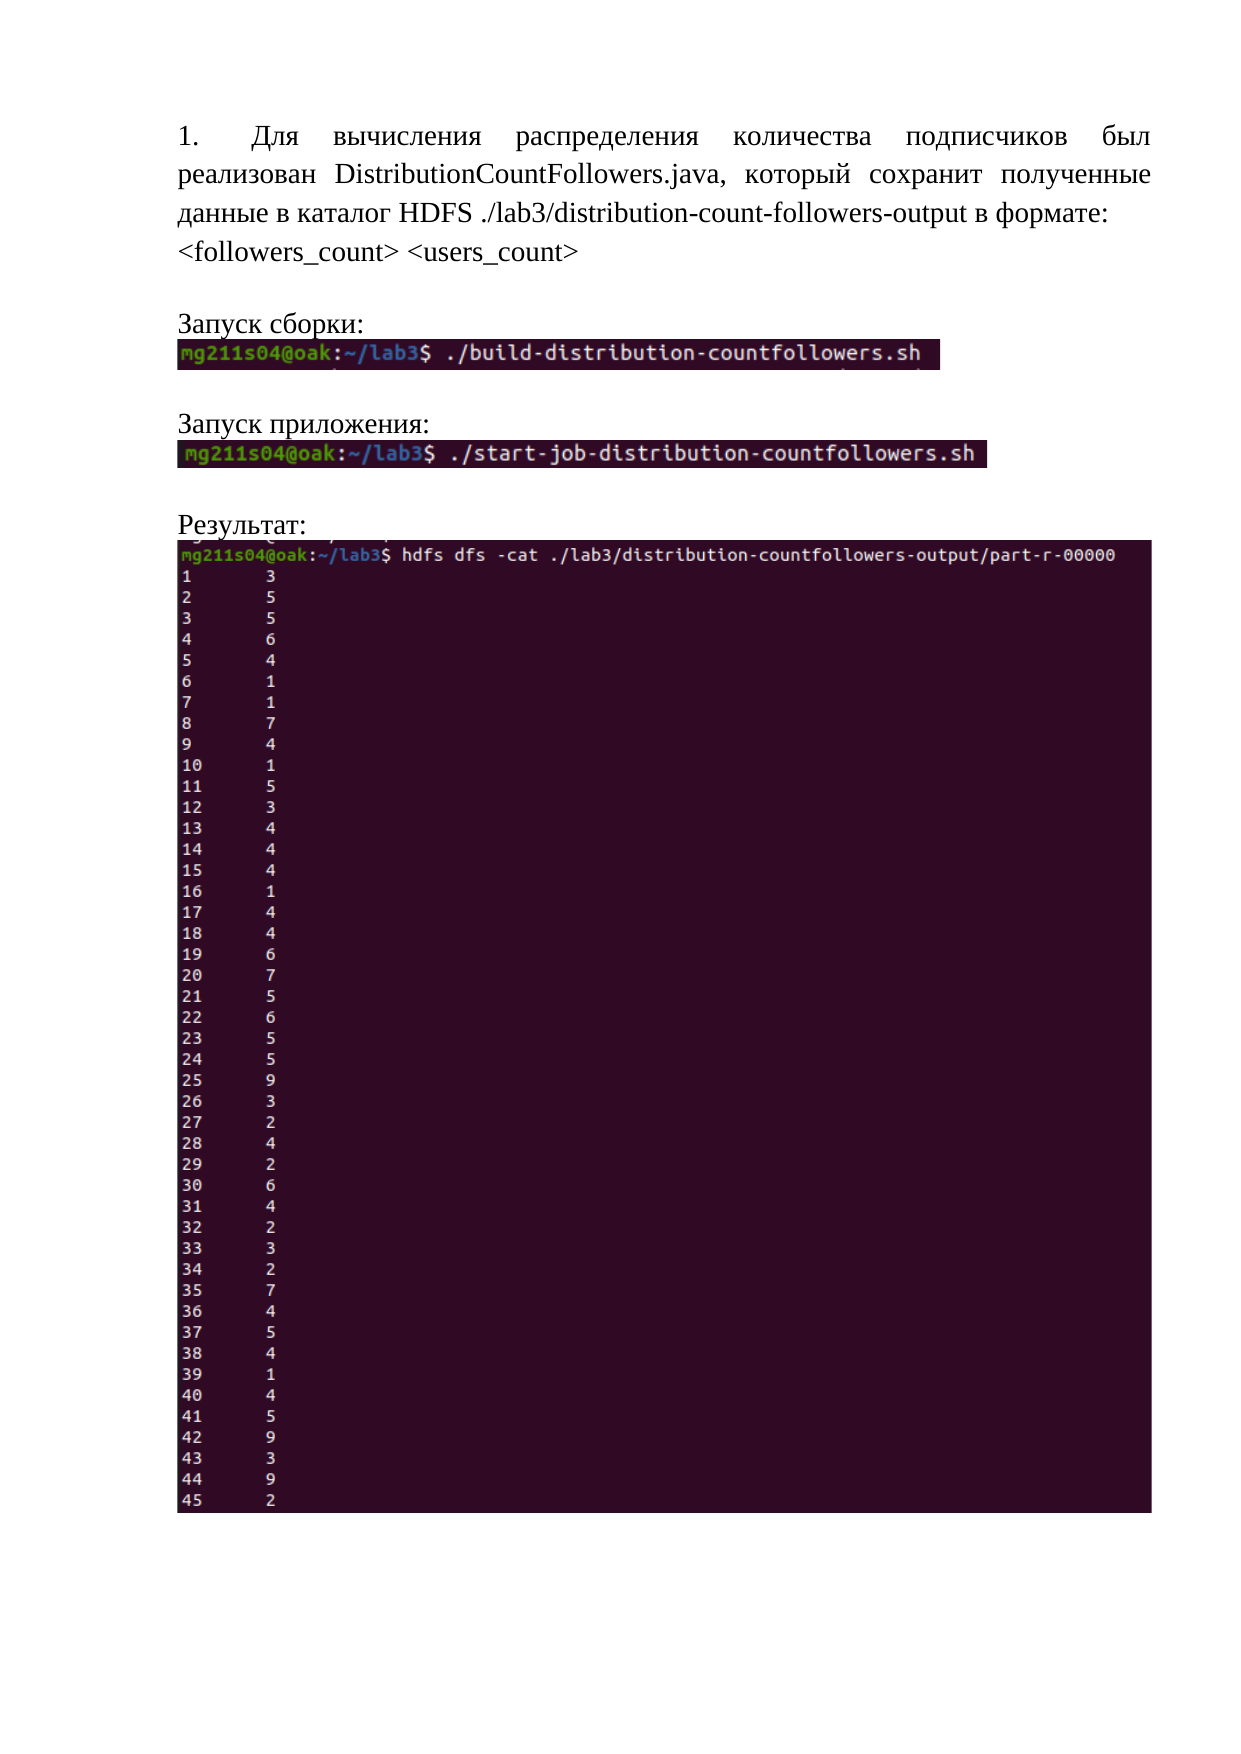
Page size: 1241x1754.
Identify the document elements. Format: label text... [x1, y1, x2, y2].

text Запуск приложения: [177, 406, 1152, 440]
list Для вычисления распределения количества подписчиков был реализован DistributionCountFollowers.java, который сохранит полученные данные в каталог HDFS ./lab3/distribution-count-followers-output в формате: [177, 118, 1152, 229]
text <followers_count> <users_count> [177, 234, 1152, 267]
picture [177, 339, 941, 370]
text Запуск сборки: [177, 306, 1152, 339]
picture [177, 440, 988, 468]
picture [177, 540, 1152, 1513]
text Результат: [177, 507, 1152, 540]
